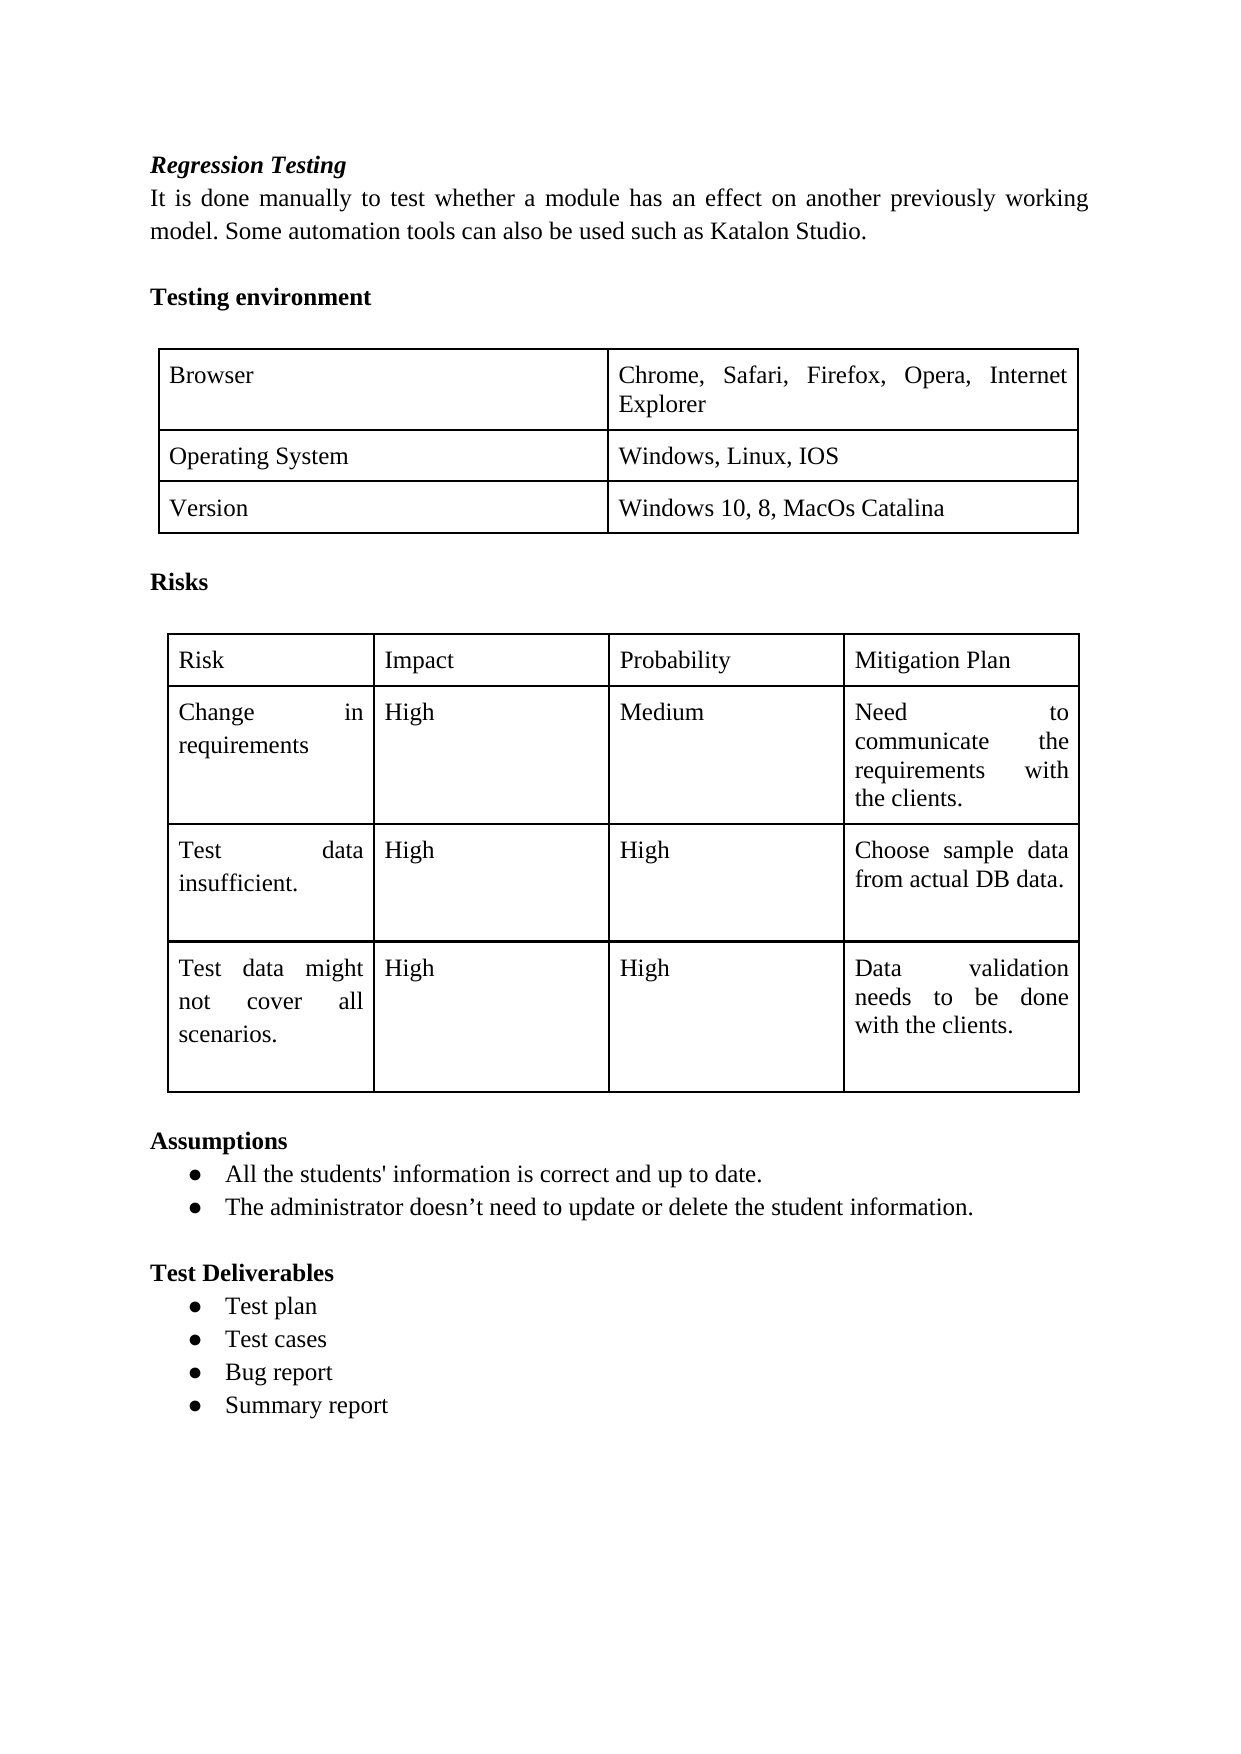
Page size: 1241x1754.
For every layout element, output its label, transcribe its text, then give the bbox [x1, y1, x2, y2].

table_cell High [610, 825, 843, 940]
table_cell Windows, Linux, IOS [609, 431, 1077, 480]
table_header Risk [169, 635, 373, 685]
list Test cases [187, 1324, 1090, 1353]
table_header Chrome, Safari, Firefox, Opera, Internet Explorer [609, 350, 1077, 428]
table_header Probability [610, 635, 843, 685]
table_cell Operating System [160, 431, 607, 480]
table_cell Version [160, 482, 607, 532]
list The administrator doesn’t need to update or delete the student information. [187, 1192, 1090, 1221]
text Testing environment [150, 282, 1090, 311]
table_cell High [375, 943, 608, 1091]
table_cell Test data might not cover all scenarios. [169, 943, 373, 1091]
text It is done manually to test whether a module has an effect on another previously working model. Some automation tools can also be used such as Katalon Studio. [150, 183, 1090, 245]
table_cell High [610, 943, 843, 1091]
list Bug report [187, 1357, 1090, 1386]
list All the students' information is correct and up to date. [187, 1159, 1090, 1188]
table_cell Change in requirements [169, 687, 373, 823]
table_cell High [375, 825, 608, 940]
table_cell High [375, 687, 608, 823]
list Summary report [187, 1390, 1090, 1419]
text Assumptions [150, 1126, 1090, 1155]
table_header Impact [375, 635, 608, 685]
text Test Deliverables [150, 1258, 1090, 1287]
table_cell Choose sample data from actual DB data. [845, 825, 1078, 940]
table_cell Medium [610, 687, 843, 823]
list Test plan [187, 1291, 1090, 1320]
table_cell Need to communicate the requirements with the clients. [845, 687, 1078, 823]
table_cell Test data insufficient. [169, 825, 373, 940]
table_header Browser [160, 350, 607, 428]
text Risks [150, 567, 1090, 596]
table_cell Windows 10, 8, MacOs Catalina [609, 482, 1077, 532]
table_cell Data validation needs to be done with the clients. [845, 943, 1078, 1091]
text Regression Testing [150, 150, 1090, 179]
table_header Mitigation Plan [845, 635, 1078, 685]
